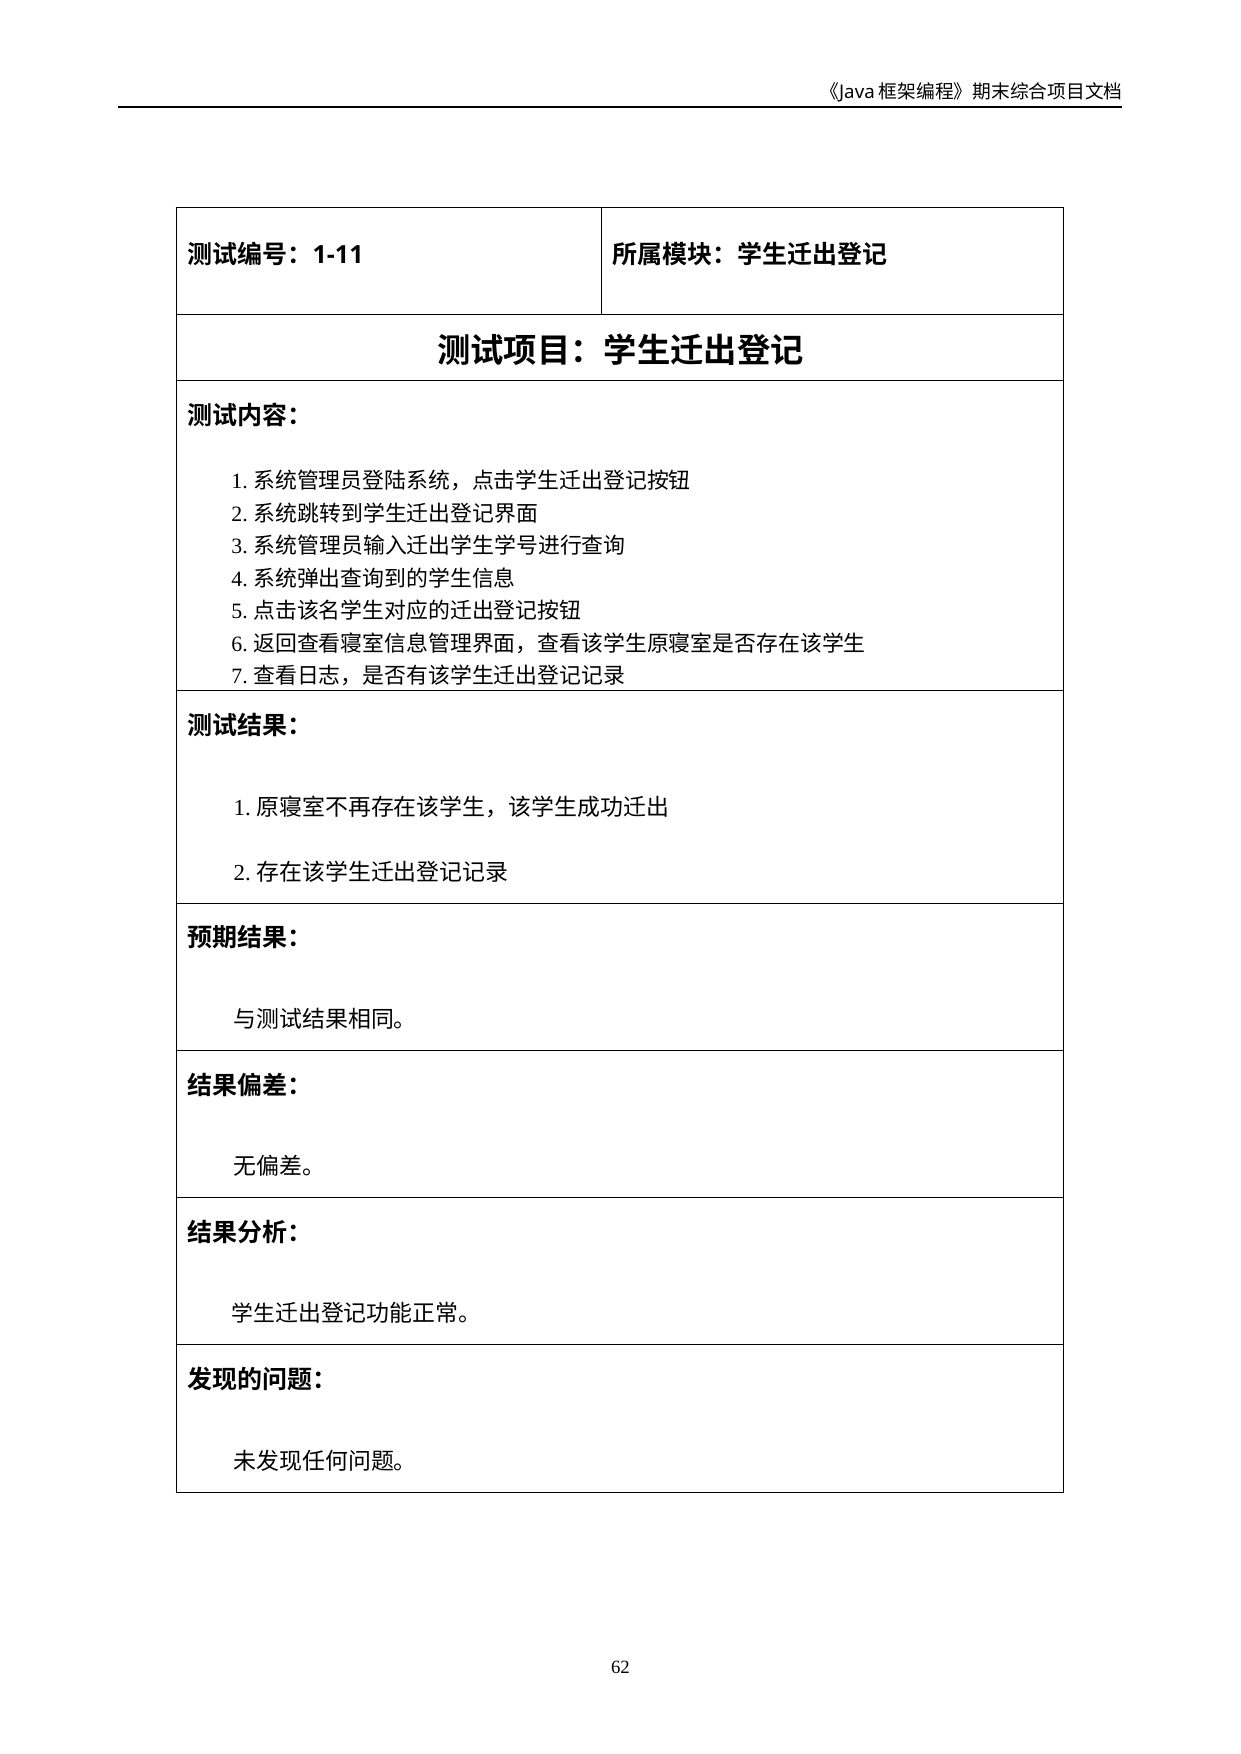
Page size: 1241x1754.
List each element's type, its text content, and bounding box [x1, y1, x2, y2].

table_cell 发现的问题： 未发现任何问题。 [177, 1345, 1063, 1492]
table_cell 测试结果： 1. 原寝室不再存在该学生，该学生成功迁出 2. 存在该学生迁出登记记录 [177, 691, 1063, 902]
table_cell 测试项目：学生迁出登记 [177, 315, 1063, 380]
table_cell 结果分析： 学生迁出登记功能正常。 [177, 1198, 1063, 1344]
table_cell 测试内容： 1. 系统管理员登陆系统，点击学生迁出登记按钮 2. 系统跳转到学生迁出登记界面 3. 系统管理员输入迁出学生学号进行查询 4. 系统弹出查询到的学生信息 5. 点击该名学生对应的迁出登记按钮 6. 返回查看寝室信息管理界面，查看该学生原寝室是否存在该学生 7. 查看日志，是否有该学生迁出登记记录 [177, 381, 1063, 690]
table_header 所属模块：学生迁出登记 [602, 208, 1063, 314]
table_header 测试编号：1-11 [177, 208, 601, 314]
table_cell 预期结果： 与测试结果相同。 [177, 904, 1063, 1050]
table_cell 结果偏差： 无偏差。 [177, 1051, 1063, 1197]
